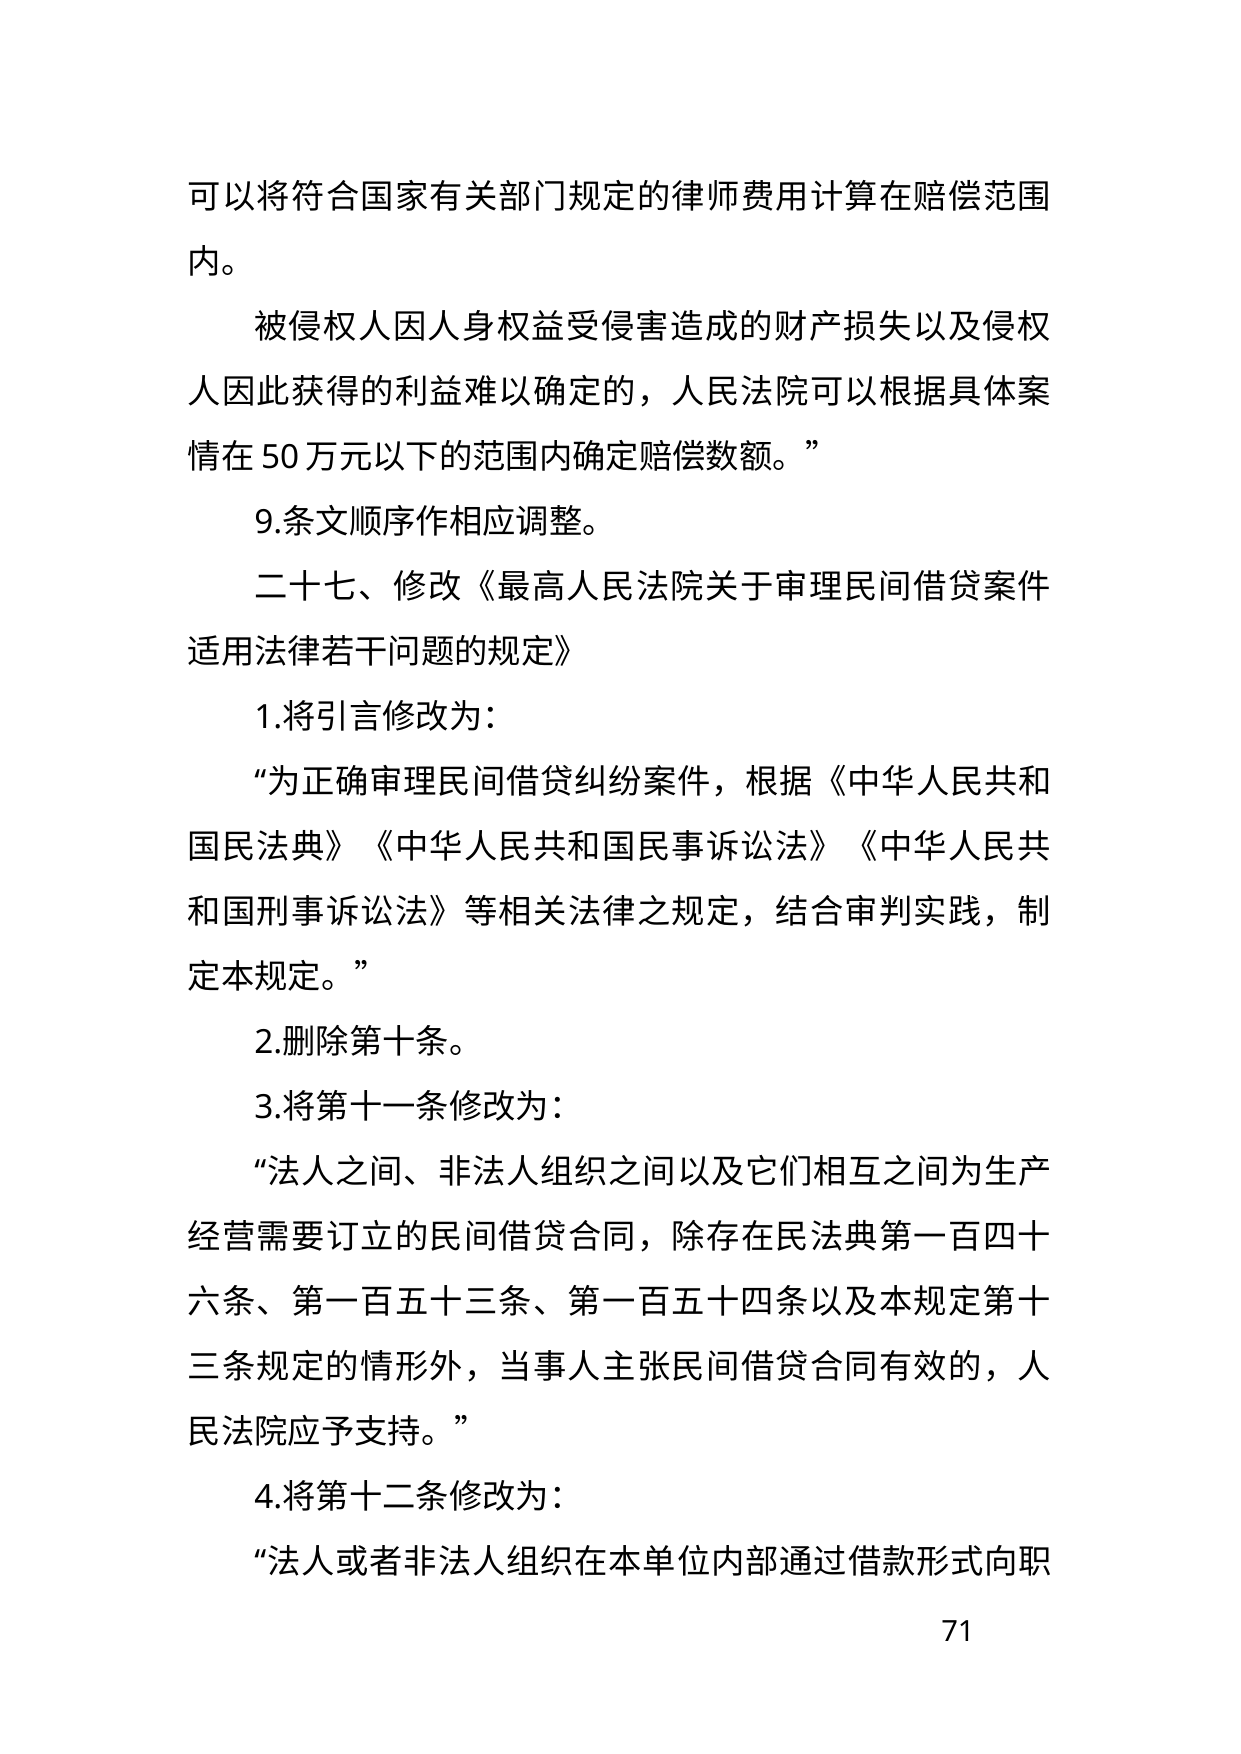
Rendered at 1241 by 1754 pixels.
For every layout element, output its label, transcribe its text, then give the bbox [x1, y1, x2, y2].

text 4.将第十二条修改为： [187, 1462, 1053, 1527]
text “法人之间、非法人组织之间以及它们相互之间为生产、经营需要订立的民间借贷合同，除存在民法典第一百四十六条、第一百五十三条、第一百五十四条以及本规定第十三条规定的情形外，当事人主张民间借贷合同有效的，人民法院应予支持。” [187, 1137, 1053, 1462]
text 二十七、修改《最高人民法院关于审理民间借贷案件适用法律若干问题的规定》 [187, 552, 1053, 682]
text 2.删除第十条。 [187, 1007, 1053, 1072]
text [187, 1527, 1053, 1592]
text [187, 162, 1053, 292]
text 被侵权人因人身权益受侵害造成的财产损失以及侵权人因此获得的利益难以确定的，人民法院可以根据具体案情在50万元以下的范围内确定赔偿数额。” [187, 292, 1053, 487]
text 9.条文顺序作相应调整。 [187, 487, 1053, 552]
text 1.将引言修改为： [187, 682, 1053, 747]
text “为正确审理民间借贷纠纷案件，根据《中华人民共和国民法典》《中华人民共和国民事诉讼法》《中华人民共和国刑事诉讼法》等相关法律之规定，结合审判实践，制定本规定。” [187, 747, 1053, 1007]
text 3.将第十一条修改为： [187, 1072, 1053, 1137]
